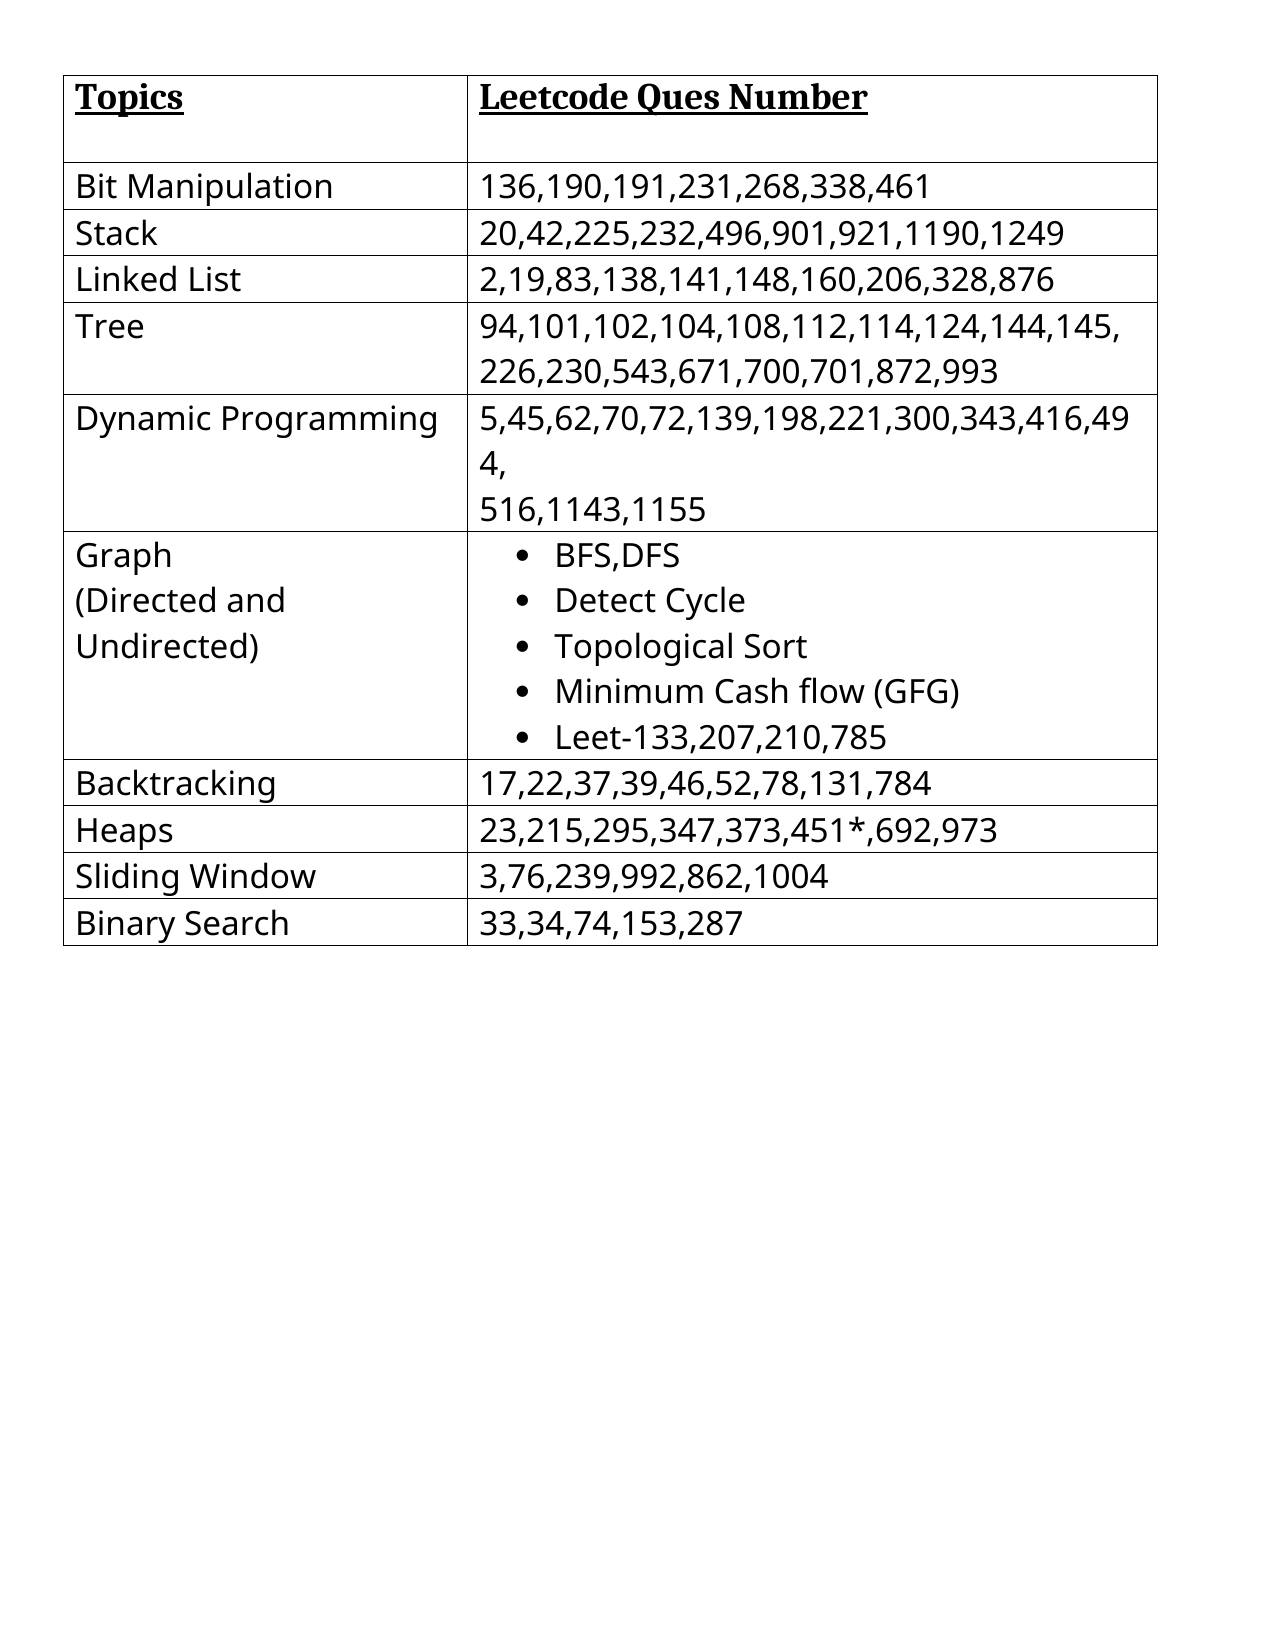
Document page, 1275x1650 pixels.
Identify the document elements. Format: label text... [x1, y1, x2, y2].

table_cell Dynamic Programming [64, 395, 467, 531]
table_cell Binary Search [64, 899, 467, 945]
table_cell 17,22,37,39,46,52,78,131,784 [468, 760, 1157, 805]
table_cell 5,45,62,70,72,139,198,221,300,343,416,494, 516,1143,1155 [468, 395, 1157, 531]
table_cell 23,215,295,347,373,451*,692,973 [468, 806, 1157, 852]
table_cell 94,101,102,104,108,112,114,124,144,145, 226,230,543,671,700,701,872,993 [468, 303, 1157, 393]
table_cell 2,19,83,138,141,148,160,206,328,876 [468, 256, 1157, 302]
table_cell Graph (Directed and Undirected) [64, 532, 467, 759]
table_cell BFS,DFS Detect Cycle Topological Sort Minimum Cash flow (GFG) Leet-133,207,210,785 [468, 532, 1157, 759]
table_cell 136,190,191,231,268,338,461 [468, 163, 1157, 209]
table_cell 33,34,74,153,287 [468, 899, 1157, 945]
table_cell Tree [64, 303, 467, 393]
table_cell Sliding Window [64, 853, 467, 898]
table_cell Heaps [64, 806, 467, 852]
table_cell 3,76,239,992,862,1004 [468, 853, 1157, 898]
table_header Topics [64, 76, 467, 162]
table_header Leetcode Ques Number [468, 76, 1157, 162]
table_cell Stack [64, 210, 467, 255]
table_cell Bit Manipulation [64, 163, 467, 209]
table_cell Linked List [64, 256, 467, 302]
table_cell 20,42,225,232,496,901,921,1190,1249 [468, 210, 1157, 255]
table_cell Backtracking [64, 760, 467, 805]
